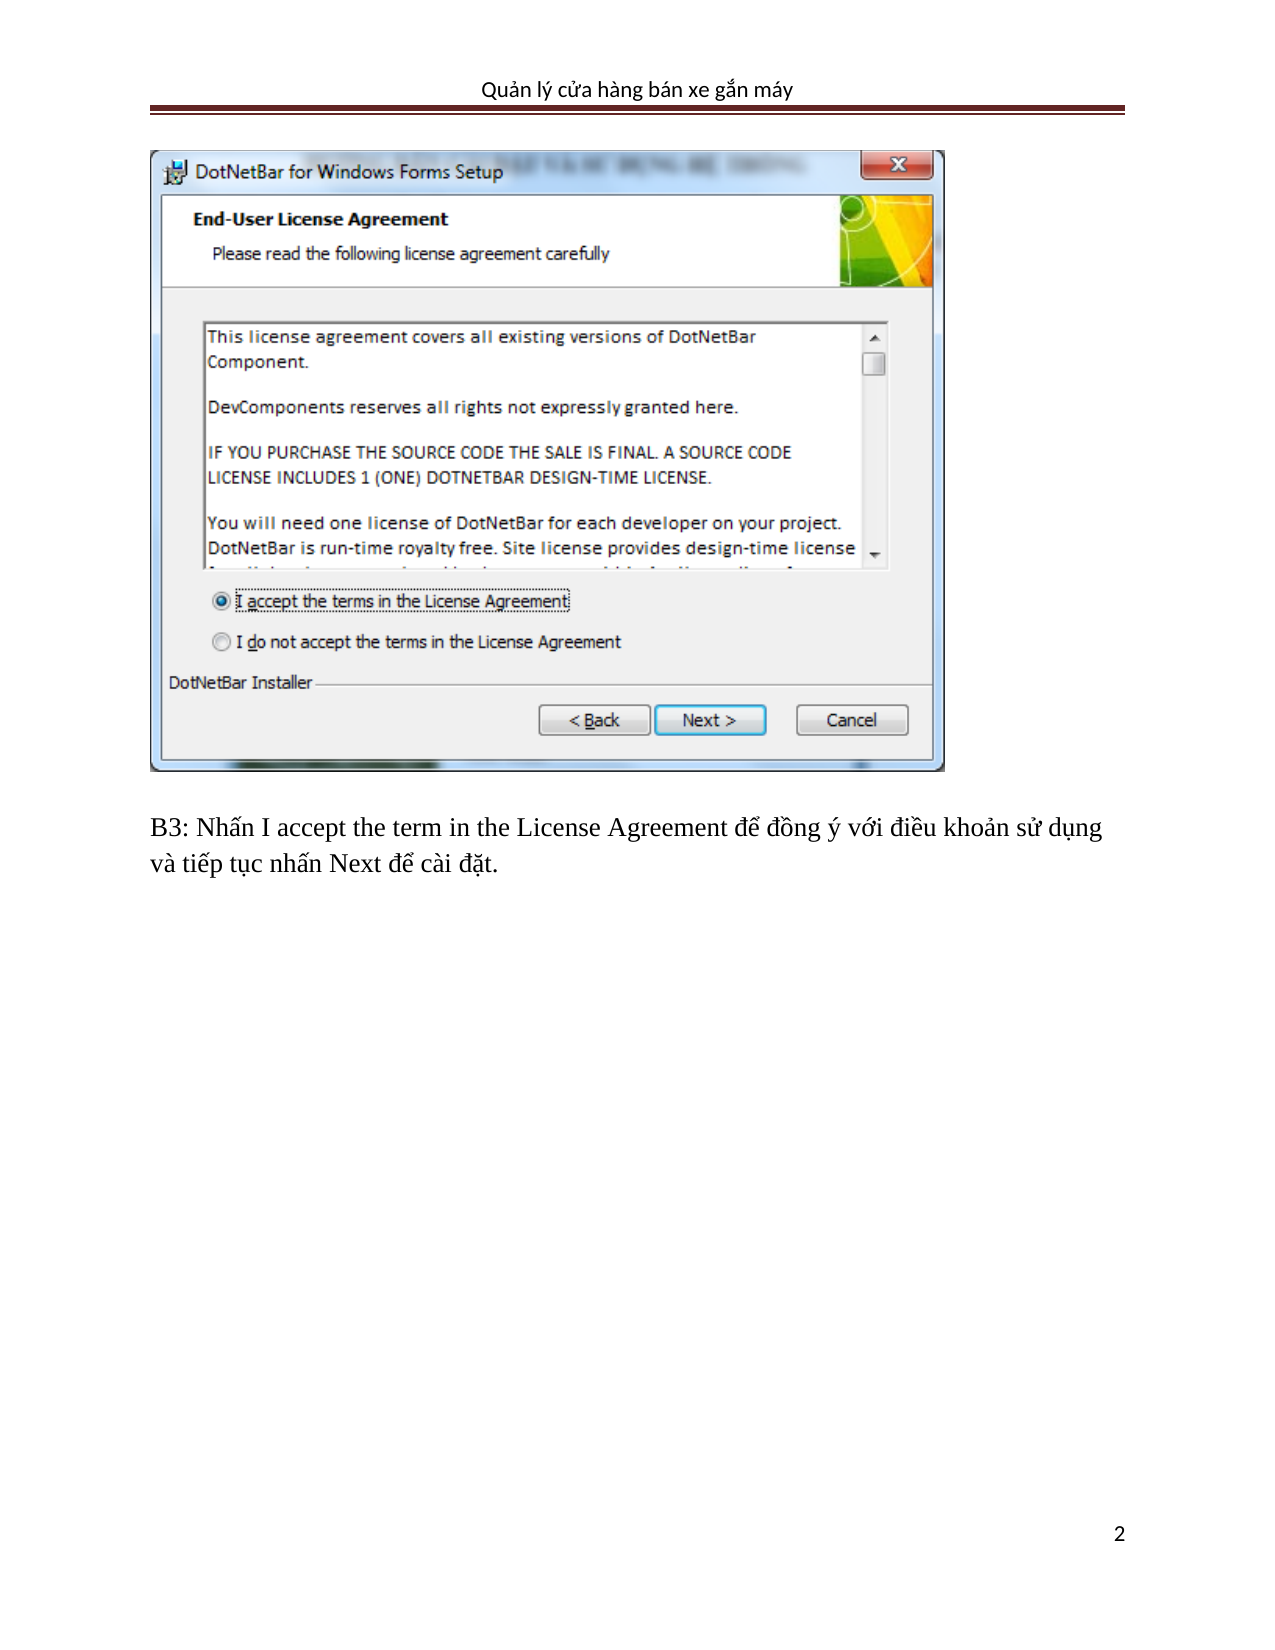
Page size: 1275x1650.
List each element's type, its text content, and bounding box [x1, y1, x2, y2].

list B3: Nhấn I accept the term in the License Agreement để đồng ý với điều khoản sử dụng và tiếp tục nhấn Next để cài đặt. [150, 811, 1125, 878]
picture [150, 150, 945, 772]
